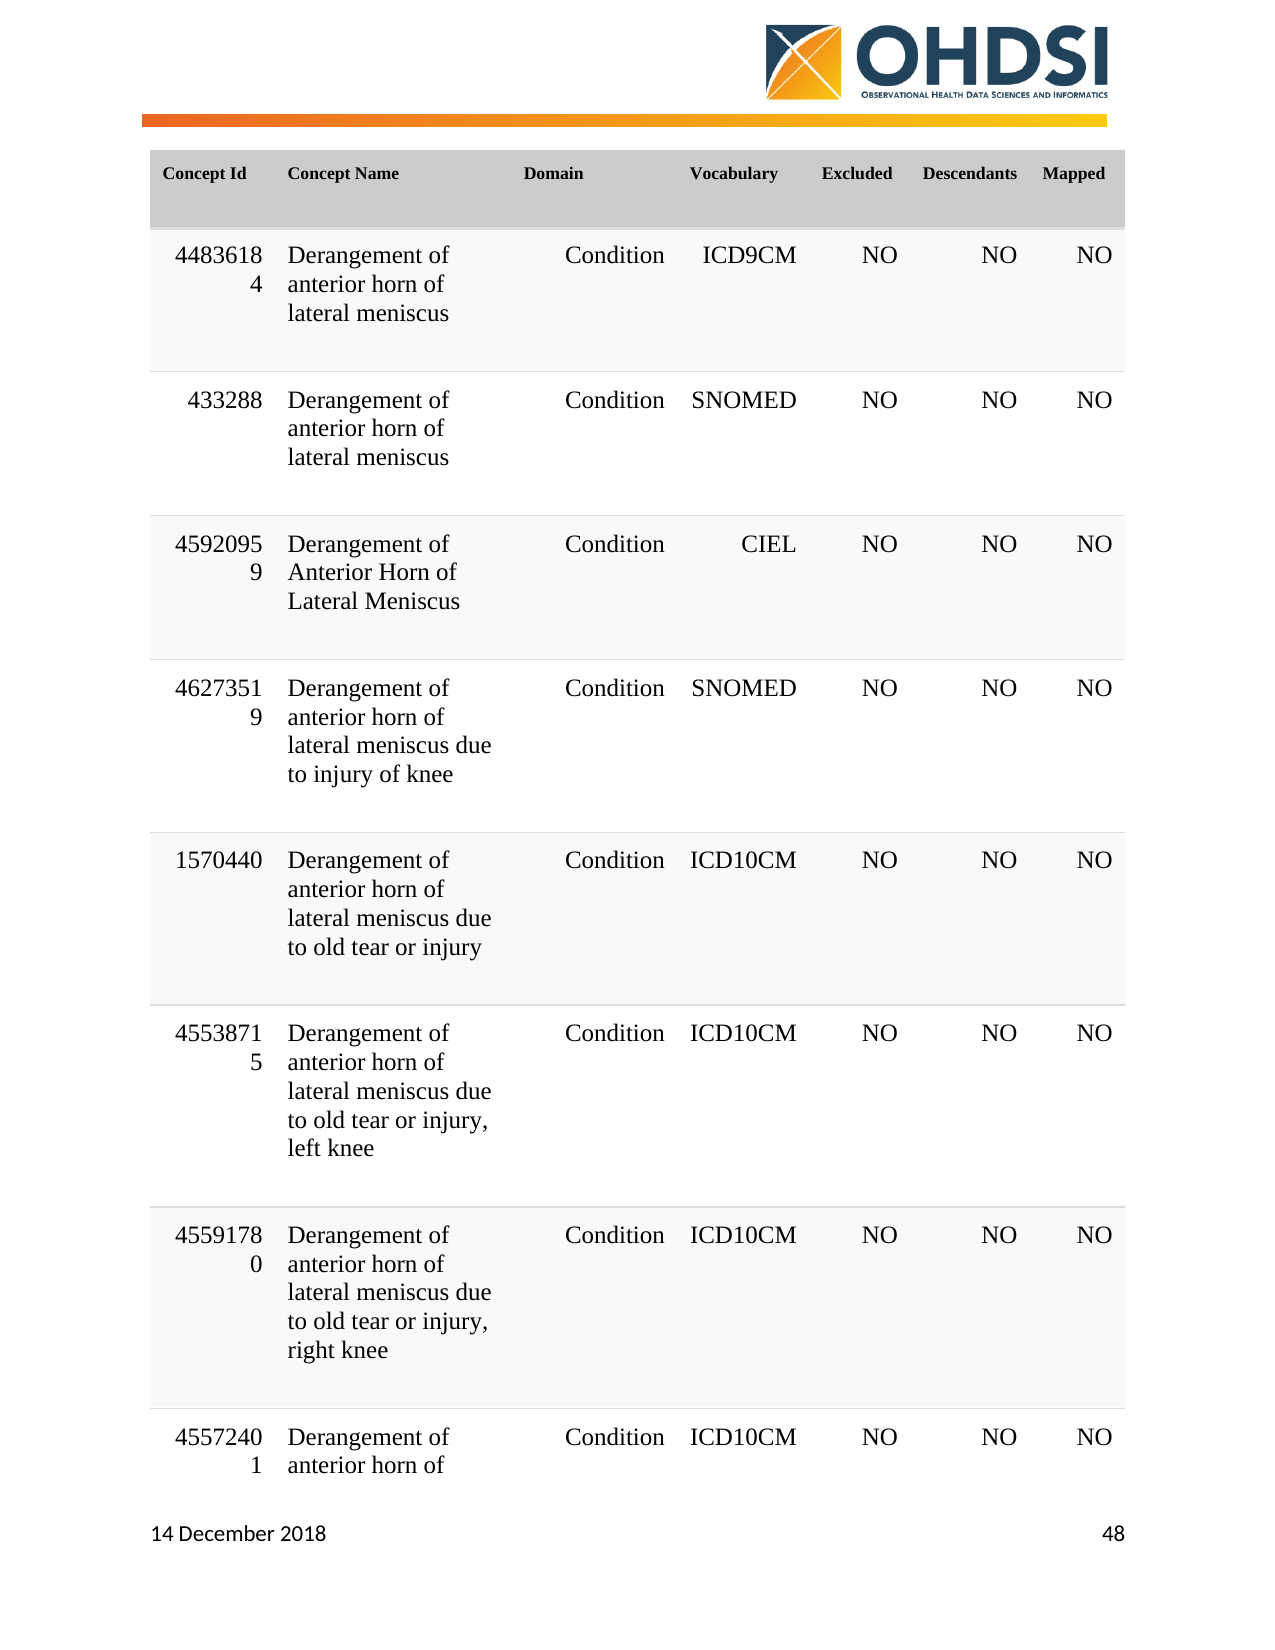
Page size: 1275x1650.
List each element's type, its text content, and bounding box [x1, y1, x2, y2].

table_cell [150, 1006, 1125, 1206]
table_header Concept Id [150, 150, 275, 227]
table_header Descendants [910, 150, 1030, 227]
table_header Concept Name [275, 150, 511, 227]
picture [748, 11, 1125, 114]
table_header Mapped [1030, 150, 1125, 227]
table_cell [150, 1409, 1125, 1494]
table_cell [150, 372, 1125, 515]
table_header Excluded [809, 150, 910, 227]
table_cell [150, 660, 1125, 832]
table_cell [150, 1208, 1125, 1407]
table_header Domain [511, 150, 677, 227]
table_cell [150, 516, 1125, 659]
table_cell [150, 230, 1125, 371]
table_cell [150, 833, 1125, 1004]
table_header Vocabulary [677, 150, 809, 227]
